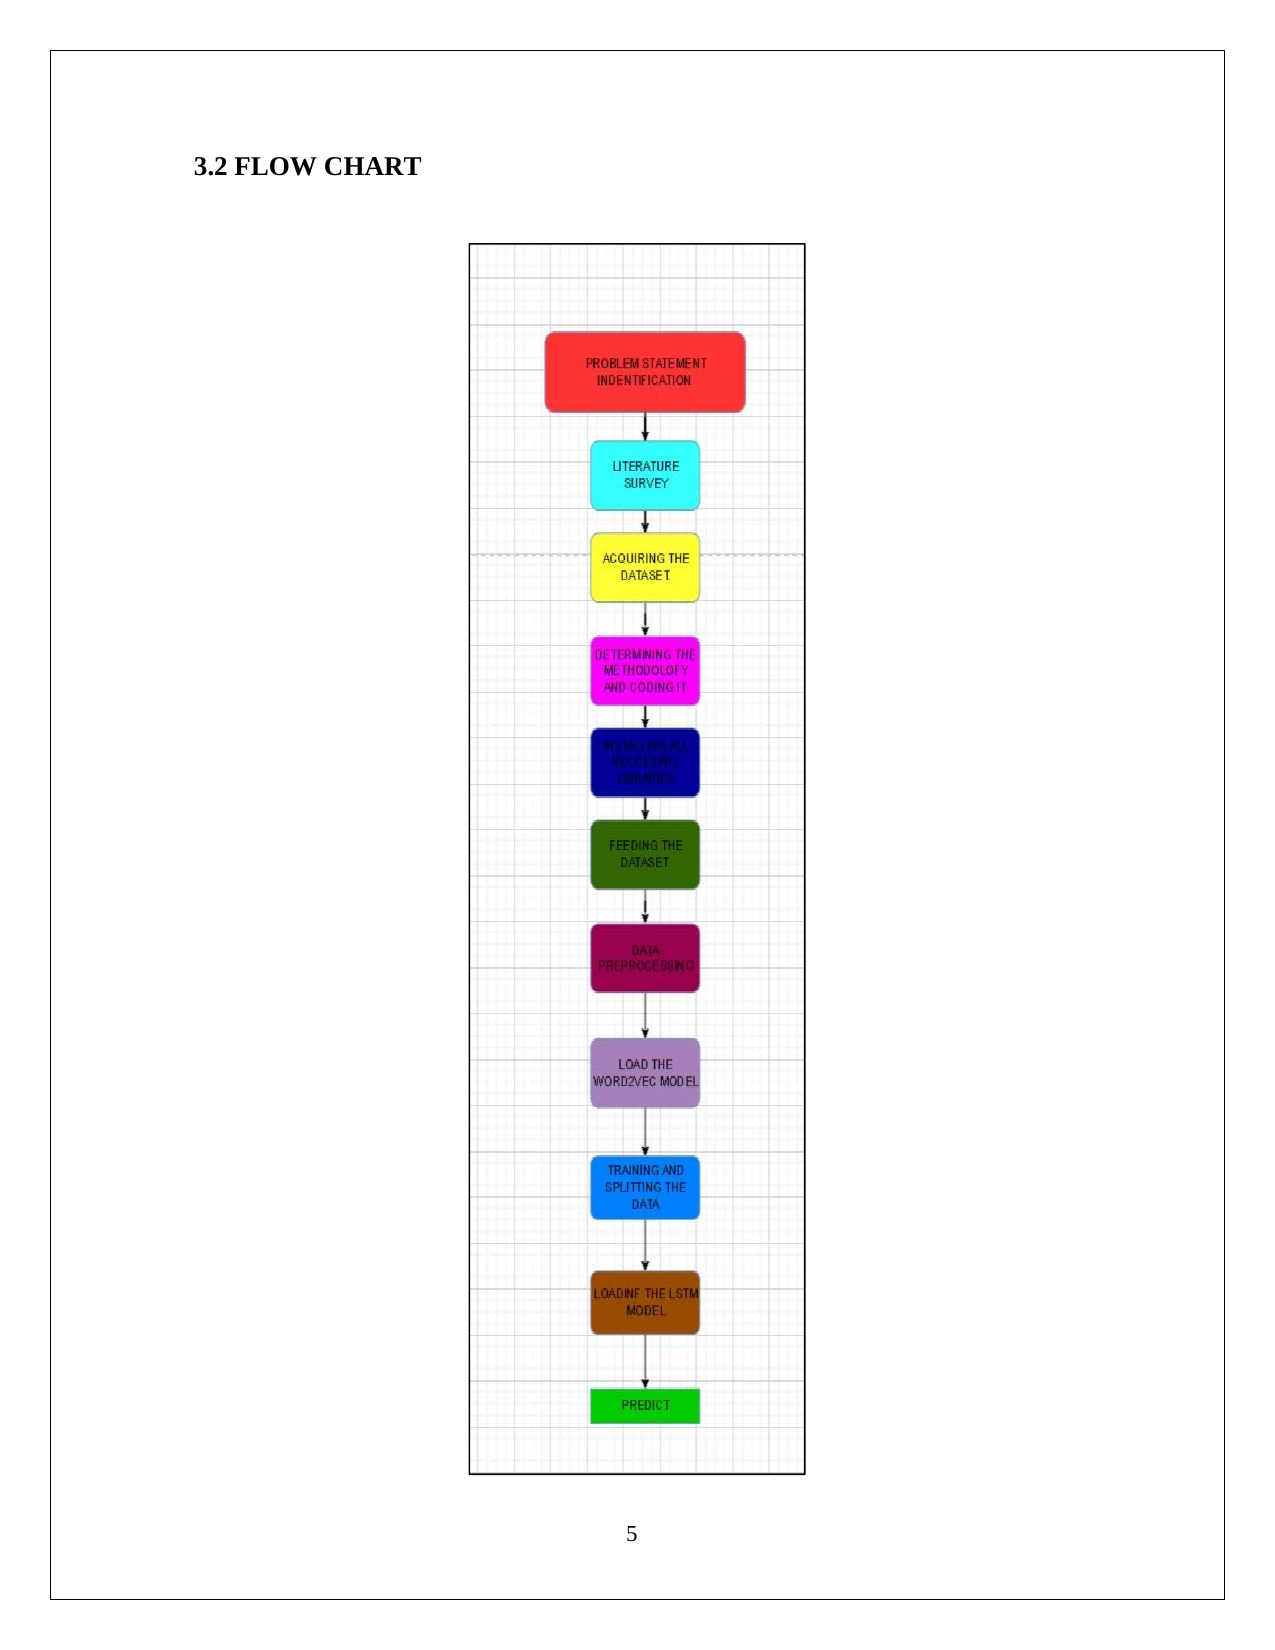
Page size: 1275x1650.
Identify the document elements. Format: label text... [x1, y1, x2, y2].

picture [471, 245, 803, 1473]
list FLOW CHART [194, 150, 1150, 181]
